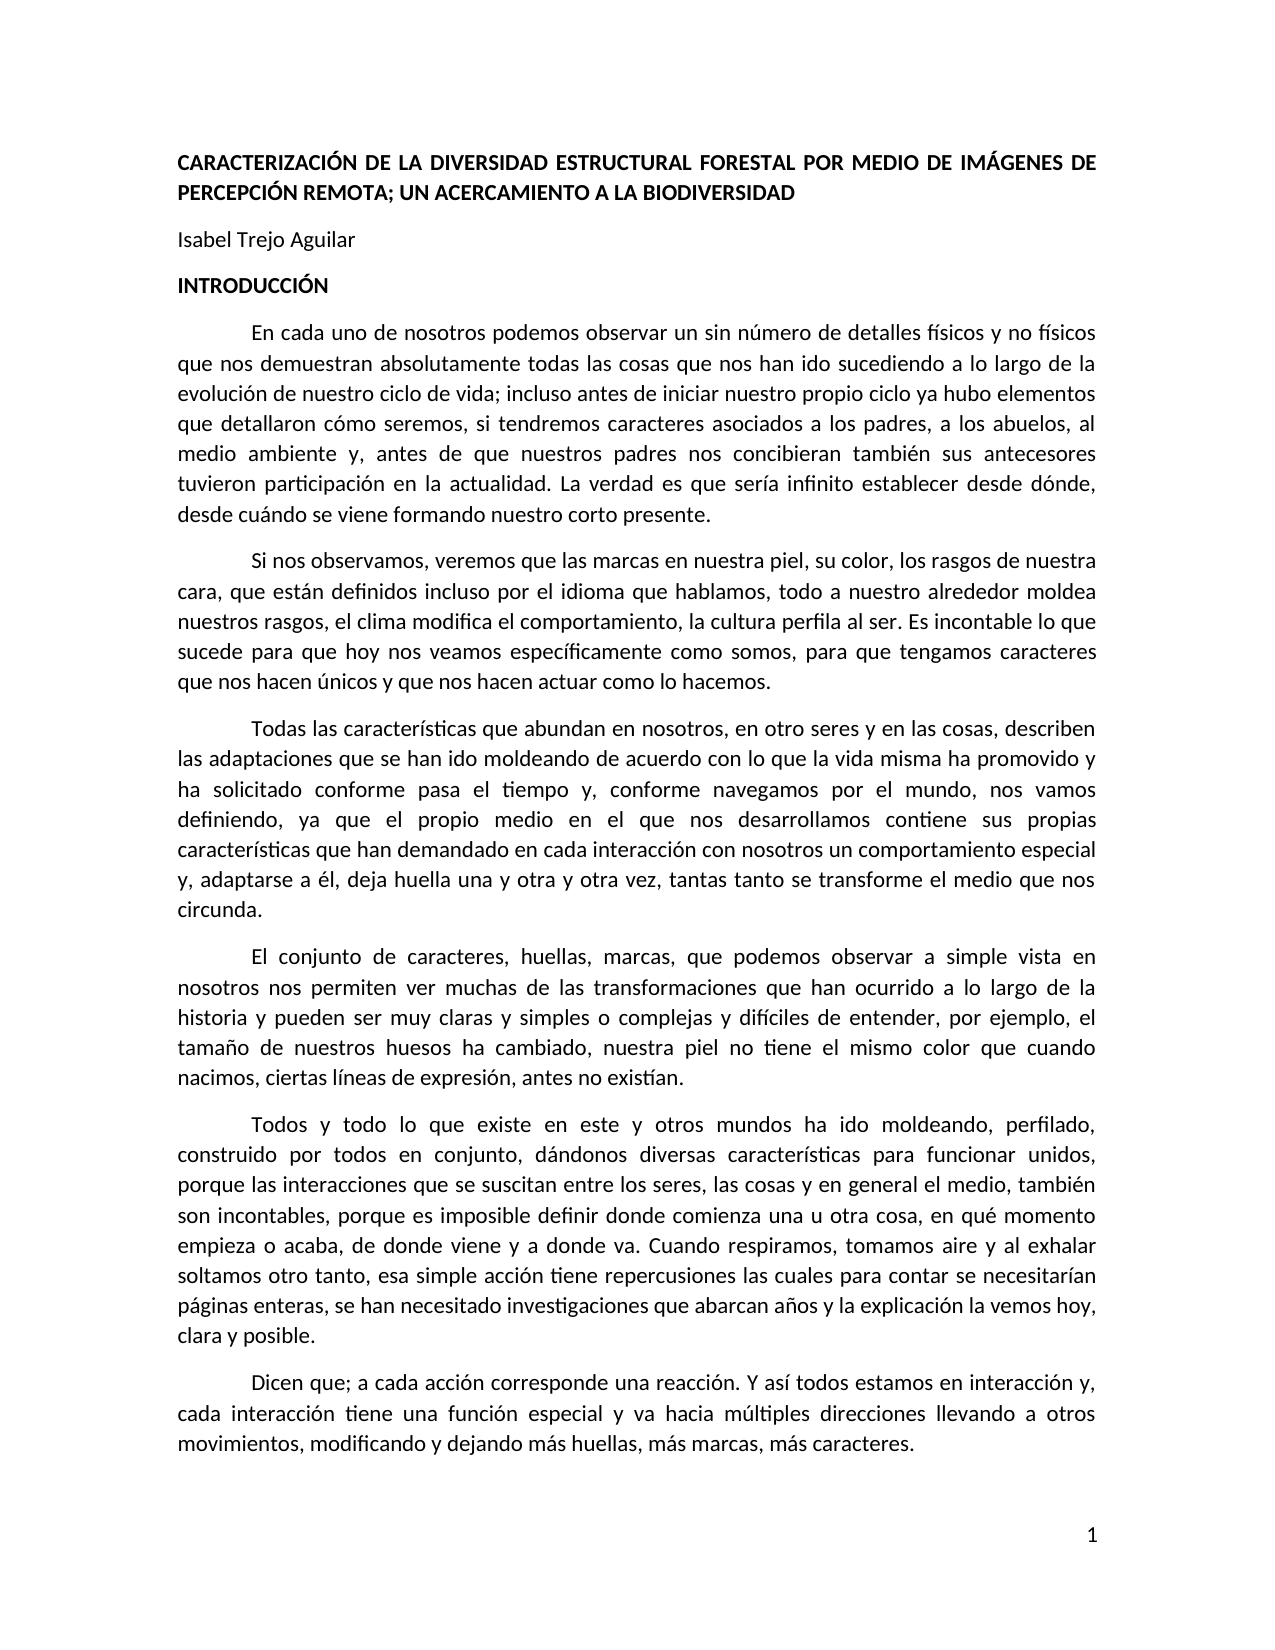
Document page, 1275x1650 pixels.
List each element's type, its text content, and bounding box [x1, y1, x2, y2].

text El conjunto de caracteres, huellas, marcas, que podemos observar a simple vista en nosotros nos permiten ver muchas de las transformaciones que han ocurrido a lo largo de la historia y pueden ser muy claras y simples o complejas y difíciles de entender, por ejemplo, el tamaño de nuestros huesos ha cambiado, nuestra piel no tiene el mismo color que cuando nacimos, ciertas líneas de expresión, antes no existían. [177, 942, 1098, 1091]
text Si nos observamos, veremos que las marcas en nuestra piel, su color, los rasgos de nuestra cara, que están definidos incluso por el idioma que hablamos, todo a nuestro alrededor moldea nuestros rasgos, el clima modifica el comportamiento, la cultura perfila al ser. Es incontable lo que sucede para que hoy nos veamos específicamente como somos, para que tengamos caracteres que nos hacen únicos y que nos hacen actuar como lo hacemos. [177, 547, 1098, 695]
text Todas las características que abundan en nosotros, en otro seres y en las cosas, describen las adaptaciones que se han ido moldeando de acuerdo con lo que la vida misma ha promovido y ha solicitado conforme pasa el tiempo y, conforme navegamos por el mundo, nos vamos definiendo, ya que el propio medio en el que nos desarrollamos contiene sus propias características que han demandado en cada interacción con nosotros un comportamiento especial y, adaptarse a él, deja huella una y otra y otra vez, tantas tanto se transforme el medio que nos circunda. [177, 714, 1098, 923]
text Dicen que; a cada acción corresponde una reacción. Y así todos estamos en interacción y, cada interacción tiene una función especial y va hacia múltiples direcciones llevando a otros movimientos, modificando y dejando más huellas, más marcas, más caracteres. [177, 1368, 1098, 1457]
text En cada uno de nosotros podemos observar un sin número de detalles físicos y no físicos que nos demuestran absolutamente todas las cosas que nos han ido sucediendo a lo largo de la evolución de nuestro ciclo de vida; incluso antes de iniciar nuestro propio ciclo ya hubo elementos que detallaron cómo seremos, si tendremos caracteres asociados a los padres, a los abuelos, al medio ambiente y, antes de que nuestros padres nos concibieran también sus antecesores tuvieron participación en la actualidad. La verdad es que sería infinito establecer desde dónde, desde cuándo se viene formando nuestro corto presente. [177, 318, 1098, 528]
text INTRODUCCIÓN [177, 272, 1098, 299]
text CARACTERIZACIÓN DE LA DIVERSIDAD ESTRUCTURAL FORESTAL POR MEDIO DE IMÁGENES DE PERCEPCIÓN REMOTA; UN ACERCAMIENTO A LA BIODIVERSIDAD [177, 148, 1098, 206]
text Isabel Trejo Aguilar [177, 225, 1098, 253]
text Todos y todo lo que existe en este y otros mundos ha ido moldeando, perfilado, construido por todos en conjunto, dándonos diversas características para funcionar unidos, porque las interacciones que se suscitan entre los seres, las cosas y en general el medio, también son incontables, porque es imposible definir donde comienza una u otra cosa, en qué momento empieza o acaba, de donde viene y a donde va. Cuando respiramos, tomamos aire y al exhalar soltamos otro tanto, esa simple acción tiene repercusiones las cuales para contar se necesitarían páginas enteras, se han necesitado investigaciones que abarcan años y la explicación la vemos hoy, clara y posible. [177, 1110, 1098, 1349]
